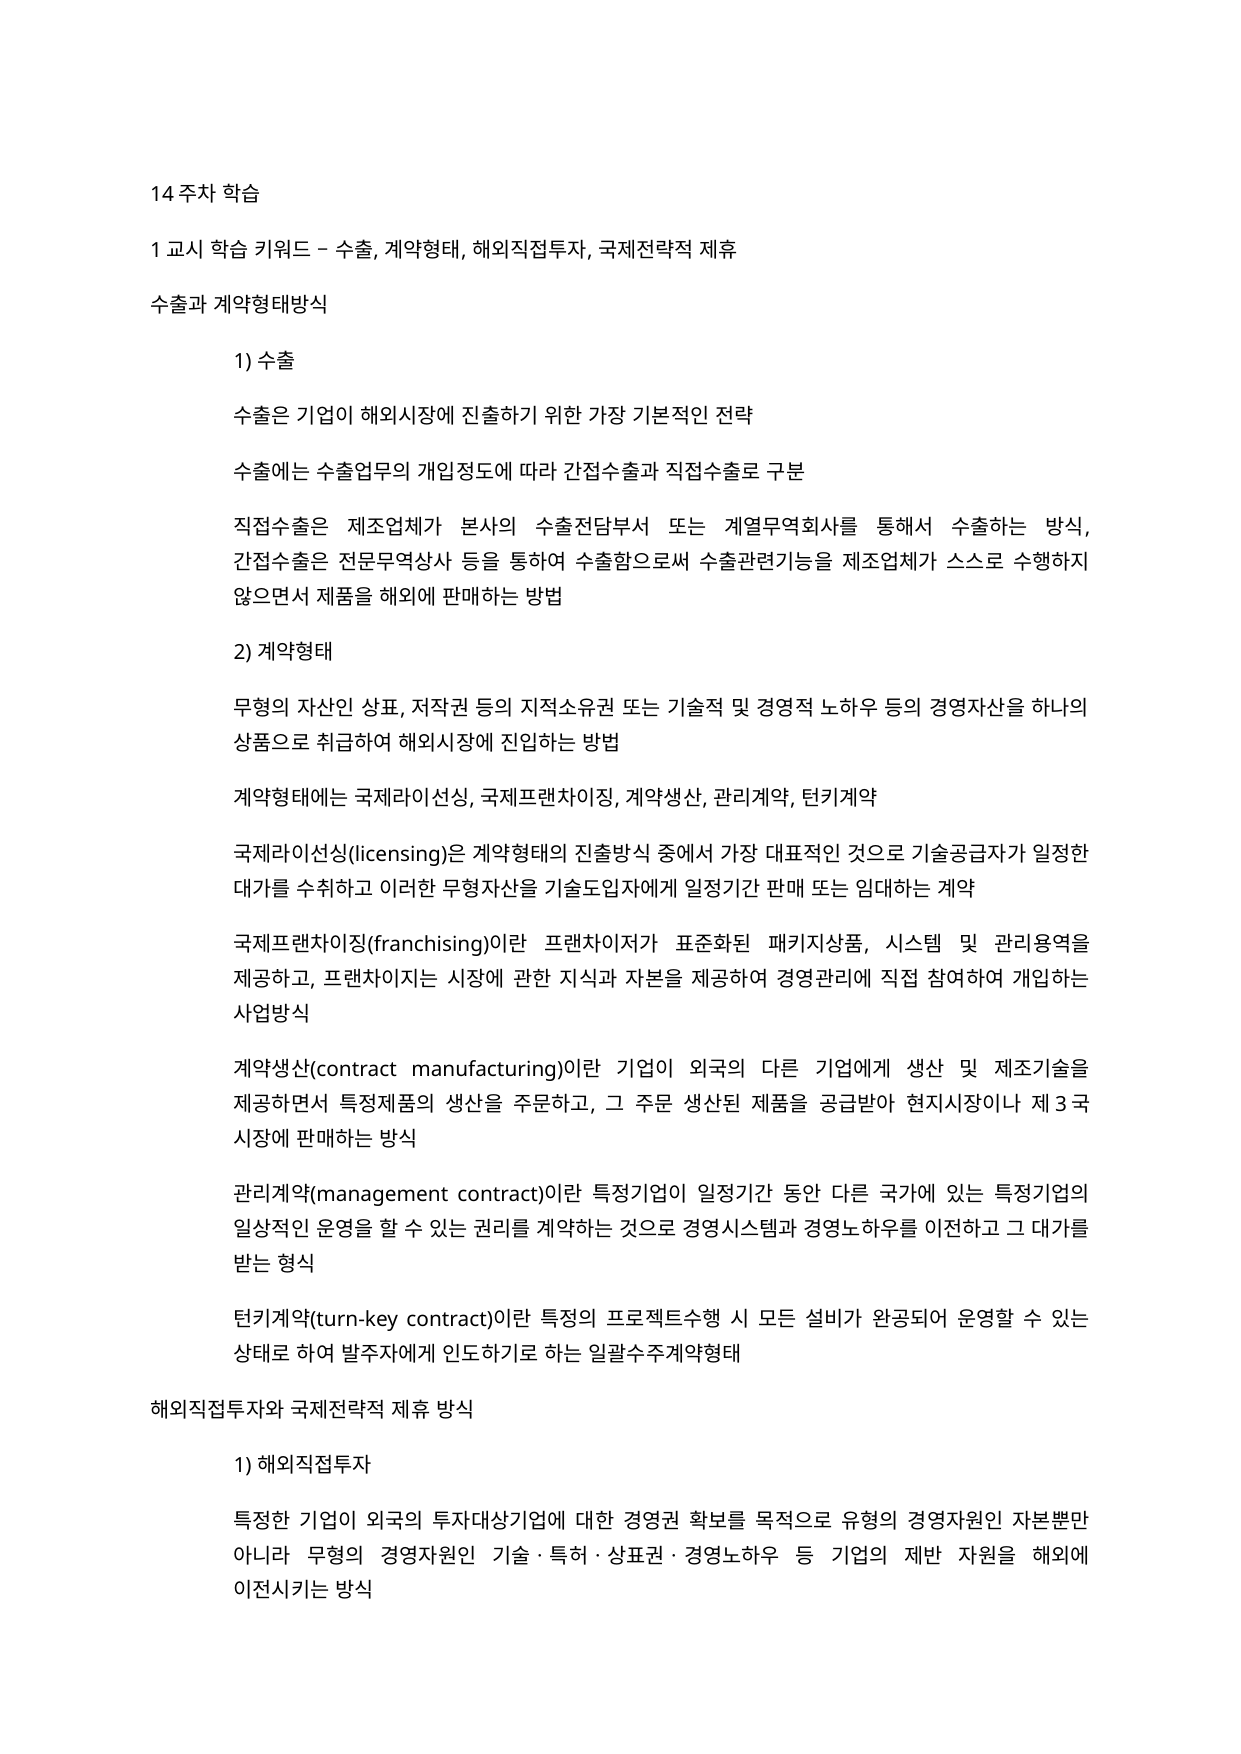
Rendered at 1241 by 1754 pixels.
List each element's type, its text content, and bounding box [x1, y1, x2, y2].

text 해외직접투자와 국제전략적 제휴 방식 [150, 1393, 1090, 1423]
text 무형의 자산인 상표, 저작권 등의 지적소유권 또는 기술적 및 경영적 노하우 등의 경영자산을 하나의 상품으로 취급하여 해외시장에 진입하는 방법 [233, 691, 1090, 756]
text 관리계약(management contract)이란 특정기업이 일정기간 동안 다른 국가에 있는 특정기업의 일상적인 운영을 할 수 있는 권리를 계약하는 것으로 경영시스템과 경영노하우를 이전하고 그 대가를 받는 형식 [233, 1178, 1090, 1277]
text 국제프랜차이징(franchising)이란 프랜차이저가 표준화된 패키지상품, 시스템 및 관리용역을 제공하고, 프랜차이지는 시장에 관한 지식과 자본을 제공하여 경영관리에 직접 참여하여 개입하는 사업방식 [233, 927, 1090, 1027]
text 수출에는 수출업무의 개입정도에 따라 간접수출과 직접수출로 구분 [233, 455, 1090, 485]
text 턴키계약(turn-key contract)이란 특정의 프로젝트수행 시 모든 설비가 완공되어 운영할 수 있는 상태로 하여 발주자에게 인도하기로 하는 일괄수주계약형태 [233, 1303, 1090, 1368]
text 2) 계약형태 [233, 636, 1090, 666]
text 1) 해외직접투자 [233, 1448, 1090, 1479]
text 특정한 기업이 외국의 투자대상기업에 대한 경영권 확보를 목적으로 유형의 경영자원인 자본뿐만 아니라 무형의 경영자원인 기술ㆍ특허ㆍ상표권ㆍ경영노하우 등 기업의 제반 자원을 해외에 이전시키는 방식 [233, 1504, 1090, 1604]
text 직접수출은 제조업체가 본사의 수출전담부서 또는 계열무역회사를 통해서 수출하는 방식, 간접수출은 전문무역상사 등을 통하여 수출함으로써 수출관련기능을 제조업체가 스스로 수행하지 않으면서 제품을 해외에 판매하는 방법 [233, 511, 1090, 610]
text 국제라이선싱(licensing)은 계약형태의 진출방식 중에서 가장 대표적인 것으로 기술공급자가 일정한 대가를 수취하고 이러한 무형자산을 기술도입자에게 일정기간 판매 또는 임대하는 계약 [233, 837, 1090, 902]
text 계약형태에는 국제라이선싱, 국제프랜차이징, 계약생산, 관리계약, 턴키계약 [233, 782, 1090, 812]
text 수출은 기업이 해외시장에 진출하기 위한 가장 기본적인 전략 [233, 399, 1090, 430]
text 14주차 학습 [150, 177, 1090, 207]
text 1) 수출 [233, 344, 1090, 374]
text 1교시 학습 키워드 – 수출, 계약형태, 해외직접투자, 국제전략적 제휴 [150, 233, 1090, 263]
text 계약생산(contract manufacturing)이란 기업이 외국의 다른 기업에게 생산 및 제조기술을 제공하면서 특정제품의 생산을 주문하고, 그 주문 생산된 제품을 공급받아 현지시장이나 제3국 시장에 판매하는 방식 [233, 1053, 1090, 1152]
text 수출과 계약형태방식 [150, 288, 1090, 319]
